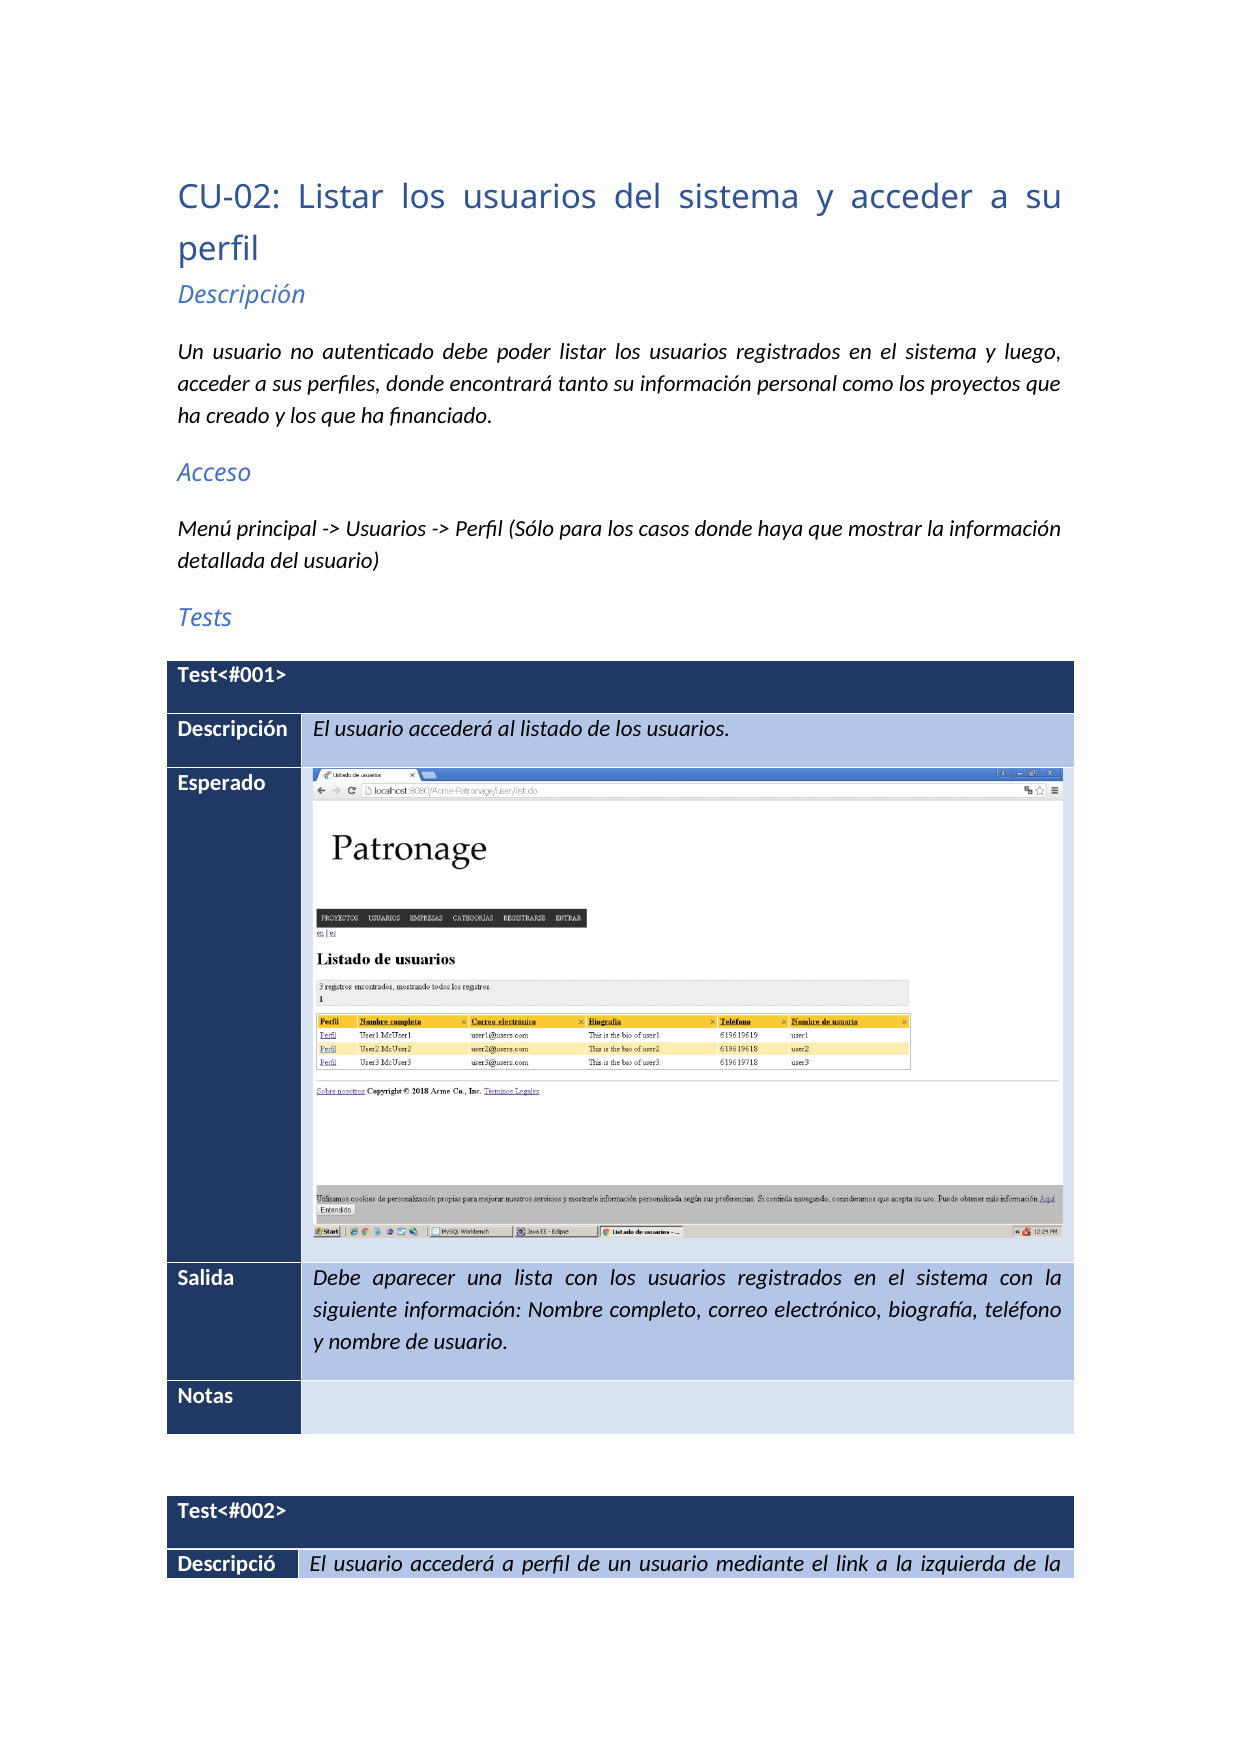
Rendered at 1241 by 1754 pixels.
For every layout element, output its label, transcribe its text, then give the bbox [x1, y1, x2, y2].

text Tests [177, 599, 1063, 634]
table_header Test<#001> [167, 661, 1074, 713]
picture [312, 768, 1063, 1238]
text Descripción [177, 277, 1063, 311]
table_cell [302, 1381, 1074, 1434]
text Menú principal -> Usuarios -> Perfil (Sólo para los casos donde haya que mostrar la información detallada del usuario) [177, 514, 1063, 574]
table_cell Notas [167, 1381, 301, 1434]
table_header Test<#002> [167, 1496, 1074, 1548]
table_cell Salida [167, 1263, 301, 1380]
table_cell [302, 768, 1074, 1262]
text Acceso [177, 454, 1063, 488]
subtitle CU-02: Listar los usuarios del sistema y acceder a su perfil [177, 173, 1063, 270]
table_cell Descripción [167, 1550, 298, 1578]
table_cell Esperado [167, 768, 301, 1262]
table_cell El usuario accederá a perfil de un usuario mediante el link a la izquierda de la tabla. [299, 1550, 1074, 1578]
table_cell Descripción [167, 714, 301, 767]
table_cell Debe aparecer una lista con los usuarios registrados en el sistema con la siguiente información: Nombre completo, correo electrónico, biografía, teléfono y nombre de usuario. [302, 1263, 1074, 1380]
text Un usuario no autenticado debe poder listar los usuarios registrados en el sistema y luego, acceder a sus perfiles, donde encontrará tanto su información personal como los proyectos que ha creado y los que ha financiado. [177, 337, 1063, 429]
table_cell El usuario accederá al listado de los usuarios. [302, 714, 1074, 767]
